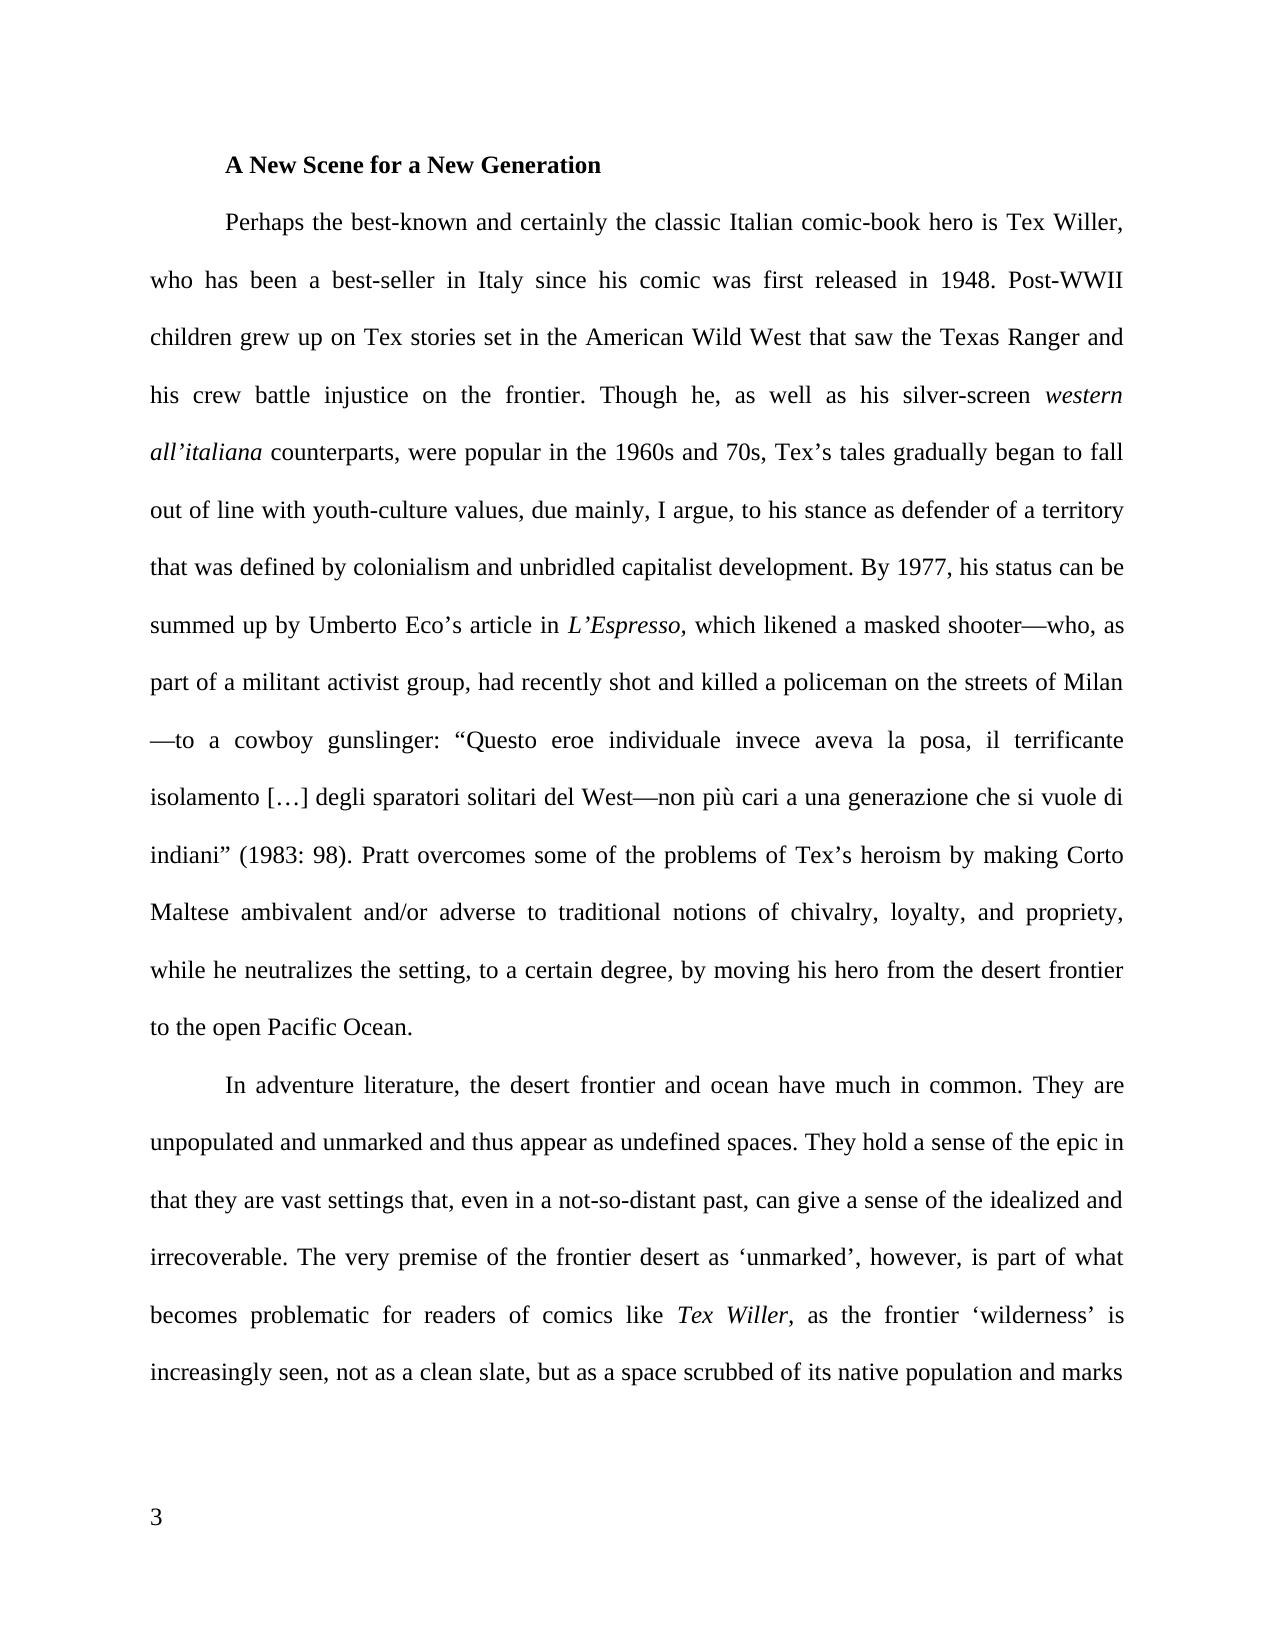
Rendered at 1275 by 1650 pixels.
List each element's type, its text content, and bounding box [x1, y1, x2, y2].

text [150, 1070, 1125, 1386]
text Perhaps the best-known and certainly the classic Italian comic-book hero is Tex Willer, who has been a best-seller in Italy since his comic was first released in 1948. Post-WWII children grew up on Tex stories set in the American Wild West that saw the Texas Ranger and his crew battle injustice on the frontier. Though he, as well as his silver-screen western all’italiana counterparts, were popular in the 1960s and 70s, Tex’s tales gradually began to fall out of line with youth-culture values, due mainly, I argue, to his stance as defender of a territory that was defined by colonialism and unbridled capitalist development. By 1977, his status can be summed up by Umberto Eco’s article in L’Espresso, which likened a masked shooter—who, as part of a militant activist group, had recently shot and killed a policeman on the streets of Milan—to a cowboy gunslinger: “Questo eroe individuale invece aveva la posa, il terrificante isolamento […] degli sparatori solitari del West—non più cari a una generazione che si vuole di indiani” (1983: 98). Pratt overcomes some of the problems of Tex’s heroism by making Corto Maltese ambivalent and/or adverse to traditional notions of chivalry, loyalty, and propriety, while he neutralizes the setting, to a certain degree, by moving his hero from the desert frontier to the open Pacific Ocean. [150, 811, 1125, 1041]
text A New Scene for a New Generation [150, 150, 1125, 179]
text Perhaps the best-known and certainly the classic Italian comic-book hero is Tex Willer, who has been a best-seller in Italy since his comic was first released in 1948. Post-WWII children grew up on Tex stories set in the American Wild West that saw the Texas Ranger and his crew battle injustice on the frontier. Though he, as well as his silver-screen western all’italiana counterparts, were popular in the 1960s and 70s, Tex’s tales gradually began to fall out of line with youth-culture values, due mainly, I argue, to his stance as defender of a territory that was defined by colonialism and unbridled capitalist development. By 1977, his status can be summed up by Umberto Eco’s article in L’Espresso, which likened a masked shooter—who, as part of a militant activist group, had recently shot and killed a policeman on the streets of Milan—to a cowboy gunslinger: “Questo eroe individuale invece aveva la posa, il terrificante isolamento […] degli sparatori solitari del West—non più cari a una generazione che si vuole di indiani” (1983: 98). Pratt overcomes some of the problems of Tex’s heroism by making Corto Maltese ambivalent and/or adverse to traditional notions of chivalry, loyalty, and propriety, while he neutralizes the setting, to a certain degree, by moving his hero from the desert frontier to the open Pacific Ocean. [150, 207, 1125, 783]
